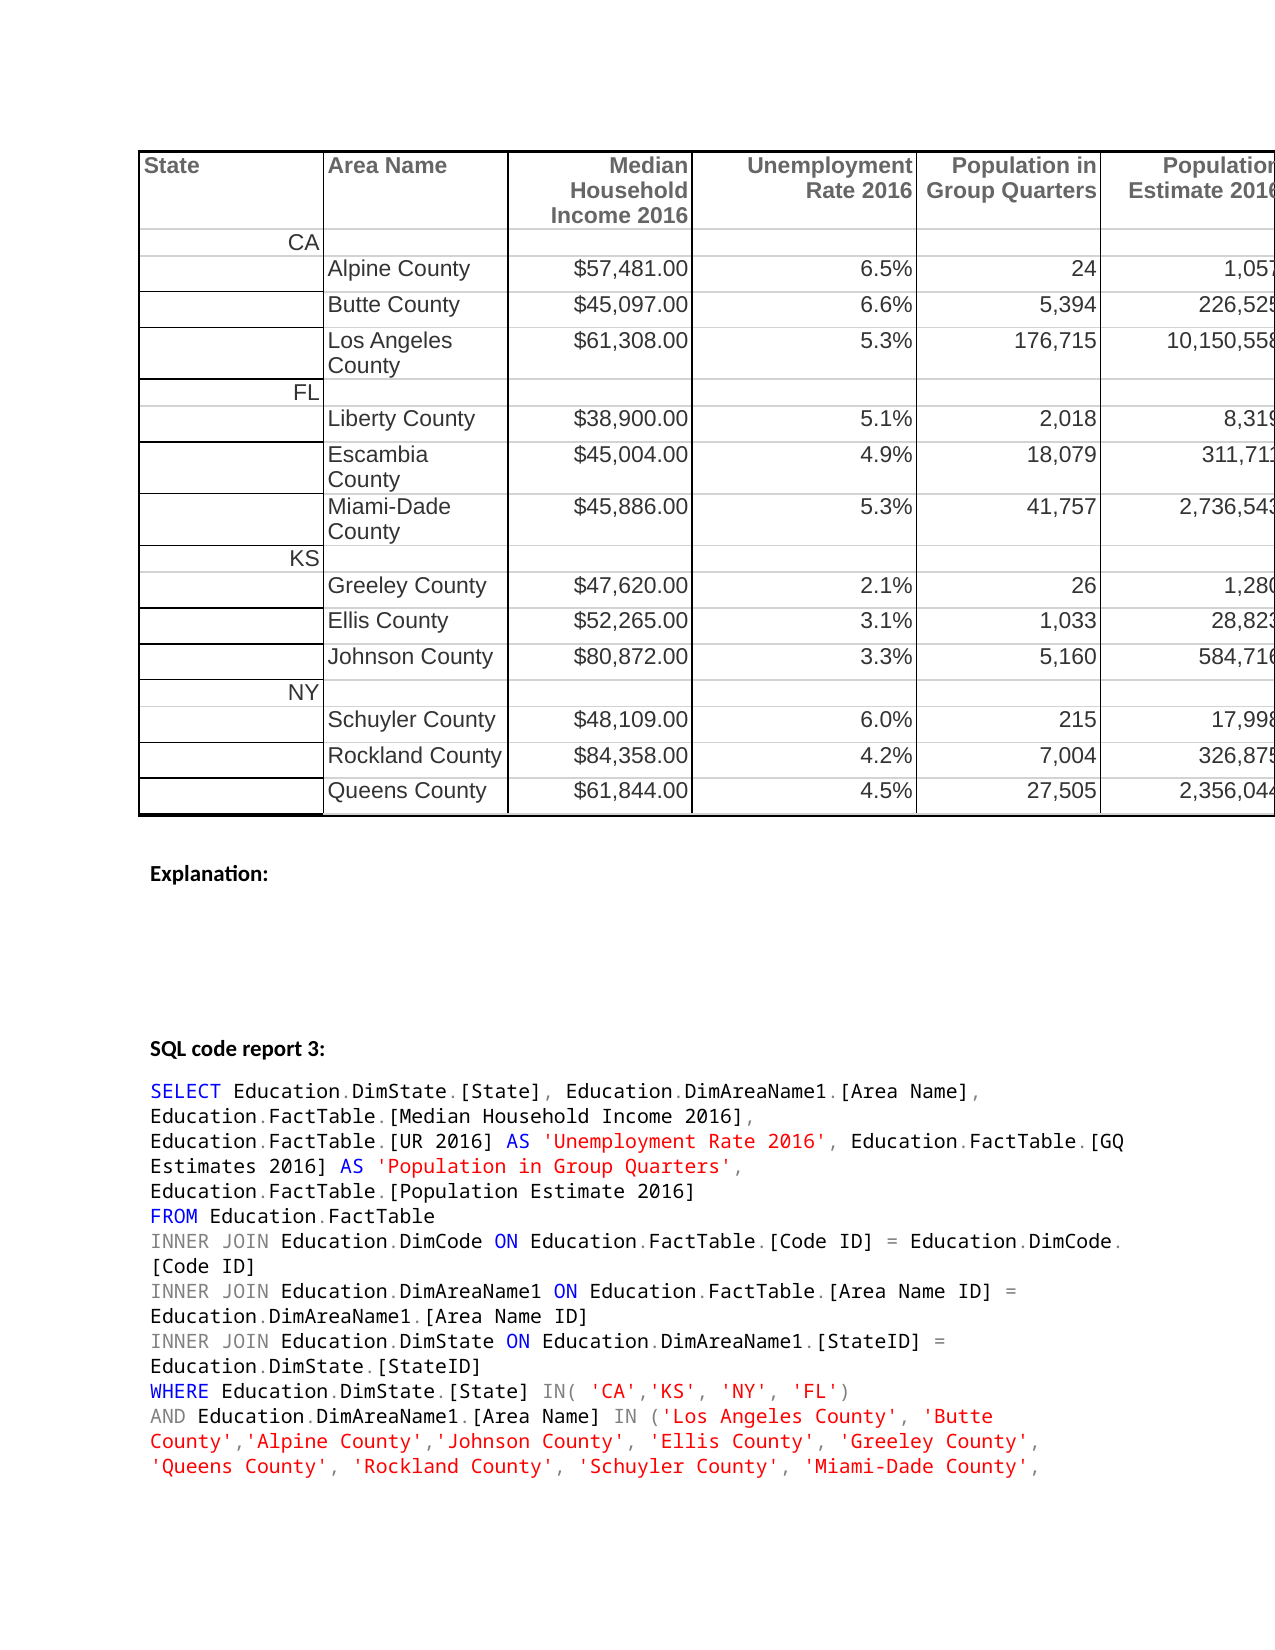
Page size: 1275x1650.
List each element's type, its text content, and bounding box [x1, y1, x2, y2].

text Explanation: [150, 860, 1125, 887]
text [150, 1403, 1125, 1478]
text Education.FactTable.[UR 2016] AS 'Unemployment Rate 2016', Education.FactTable.[GQ Estimates 2016] AS 'Population in Group Quarters', [150, 1128, 1125, 1178]
text SELECT Education.DimState.[State], Education.DimAreaName1.[Area Name], Education.FactTable.[Median Household Income 2016], [150, 1078, 1125, 1128]
text FROM Education.FactTable [150, 1203, 1125, 1228]
text WHERE Education.DimState.[State] IN( 'CA','KS', 'NY', 'FL') [150, 1378, 1125, 1403]
text INNER JOIN Education.DimAreaName1 ON Education.FactTable.[Area Name ID] = Education.DimAreaName1.[Area Name ID] [150, 1278, 1125, 1328]
text INNER JOIN Education.DimCode ON Education.FactTable.[Code ID] = Education.DimCode.[Code ID] [150, 1228, 1125, 1278]
text SQL code report 3: [150, 1035, 1125, 1062]
text Education.FactTable.[Population Estimate 2016] [150, 1178, 1125, 1203]
text INNER JOIN Education.DimState ON Education.DimAreaName1.[StateID] = Education.DimState.[StateID] [150, 1328, 1125, 1378]
